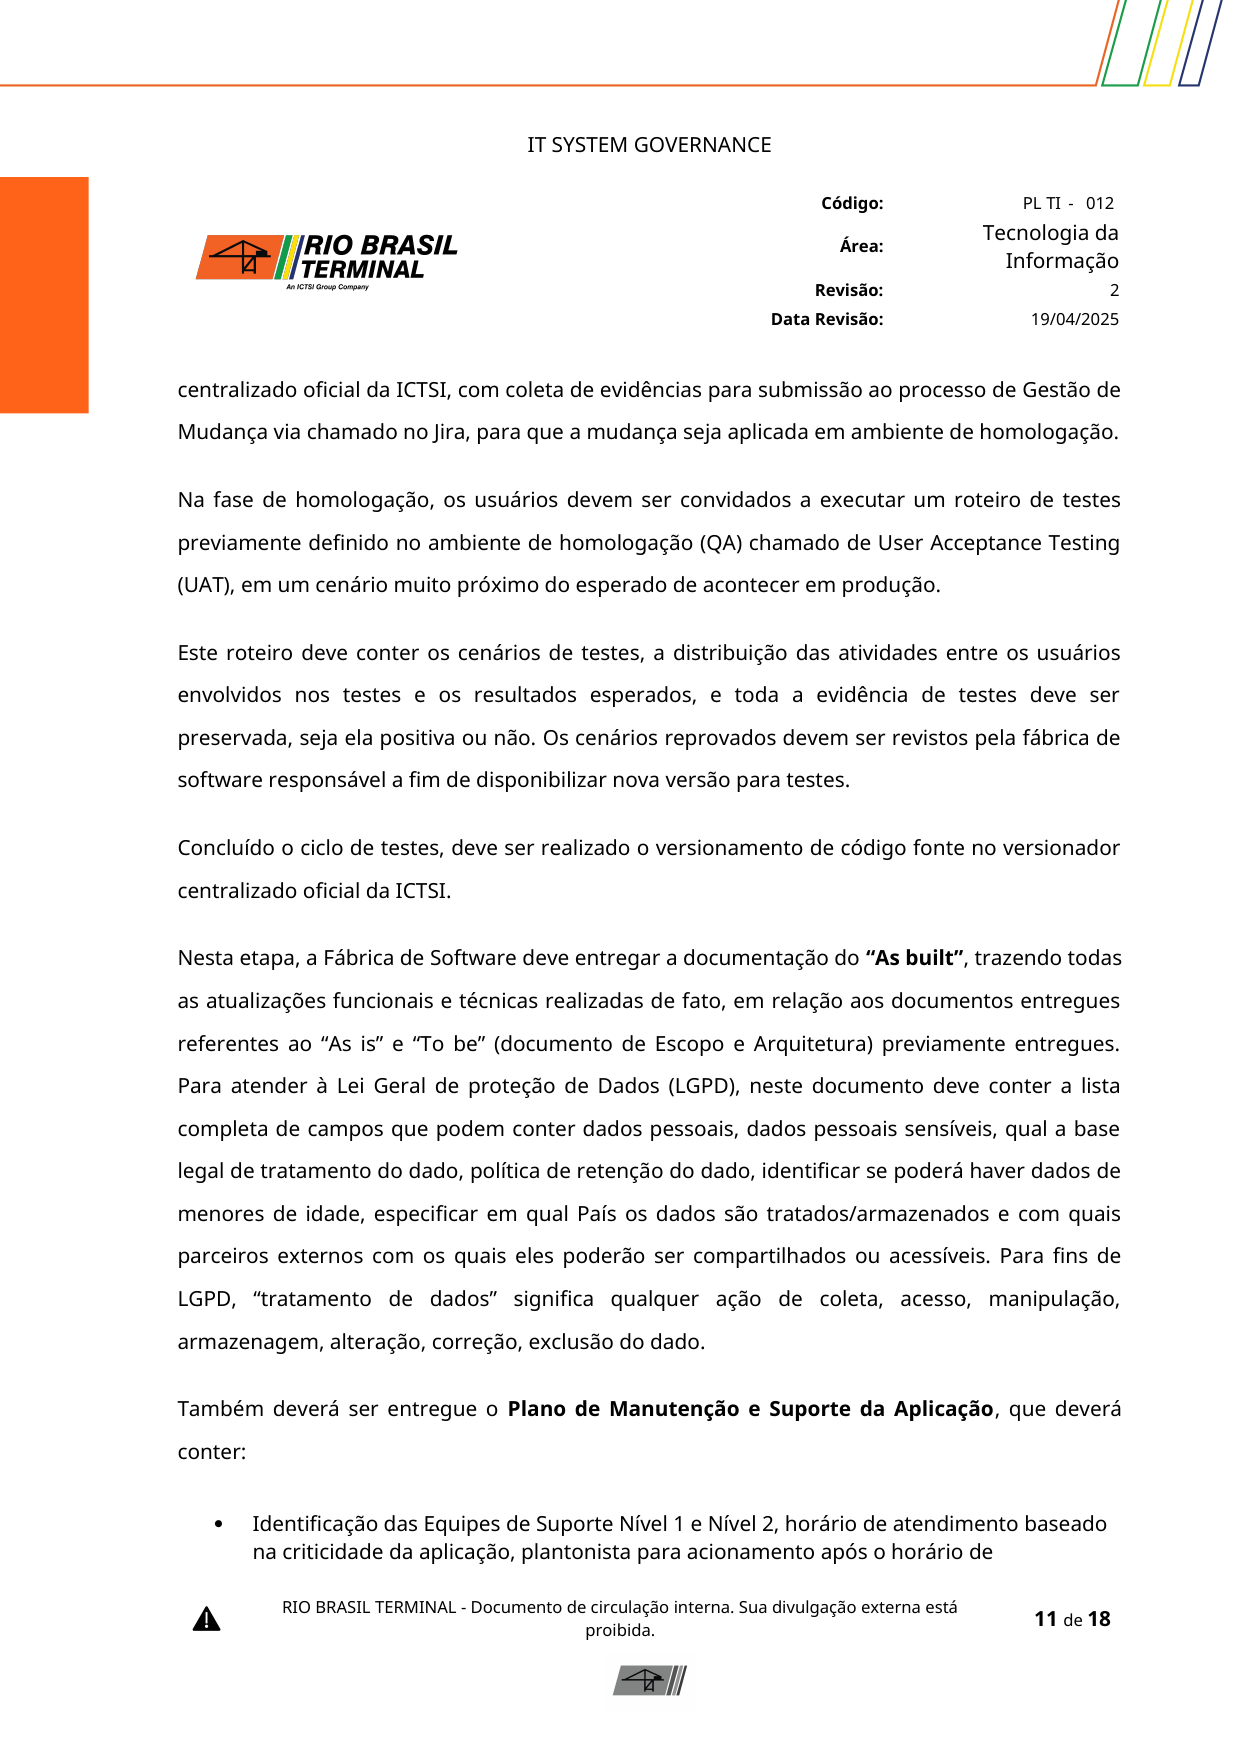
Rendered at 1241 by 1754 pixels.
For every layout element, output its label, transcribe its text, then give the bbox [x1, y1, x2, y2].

picture [191, 1603, 222, 1634]
text Este roteiro deve conter os cenários de testes, a distribuição das atividades entre os usuários envolvidos nos testes e os resultados esperados, e toda a evidência de testes deve ser preservada, seja ela positiva ou não. Os cenários reprovados devem ser revistos pela fábrica de software responsável a fim de disponibilizar nova versão para testes. [177, 680, 1122, 837]
text Na fase de homologação, os usuários devem ser convidados a executar um roteiro de testes previamente definido no ambiente de homologação (QA) chamado de User Acceptance Testing (UAT), em um cenário muito próximo do esperado de acontecer em produção. [177, 528, 1122, 641]
text Também deverá ser entregue o Plano de Manutenção e Suporte da Aplicação, que deverá conter: [177, 1437, 1122, 1508]
text Nesta etapa, a Fábrica de Software deve entregar a documentação do “As built”, trazendo todas as atualizações funcionais e técnicas realizadas de fato, em relação aos documentos entregues referentes ao “As is” e “To be” (documento de Escopo e Arquitetura) previamente entregues. Para atender à Lei Geral de proteção de Dados (LGPD), neste documento deve conter a lista completa de campos que podem conter dados pessoais, dados pessoais sensíveis, qual a base legal de tratamento do dado, política de retenção do dado, identificar se poderá haver dados de menores de idade, especificar em qual País os dados são tratados/armazenados e com quais parceiros externos com os quais eles poderão ser compartilhados ou acessíveis. Para fins de LGPD, “tratamento de dados” significa qualquer ação de coleta, acesso, manipulação, armazenagem, alteração, correção, exclusão do dado. [177, 986, 1122, 1398]
picture [180, 216, 475, 306]
text Concluído o ciclo de testes, deve ser realizado o versionamento de código fonte no versionador centralizado oficial da ICTSI. [177, 876, 1122, 947]
picture [603, 1653, 696, 1713]
picture [0, 0, 1241, 91]
